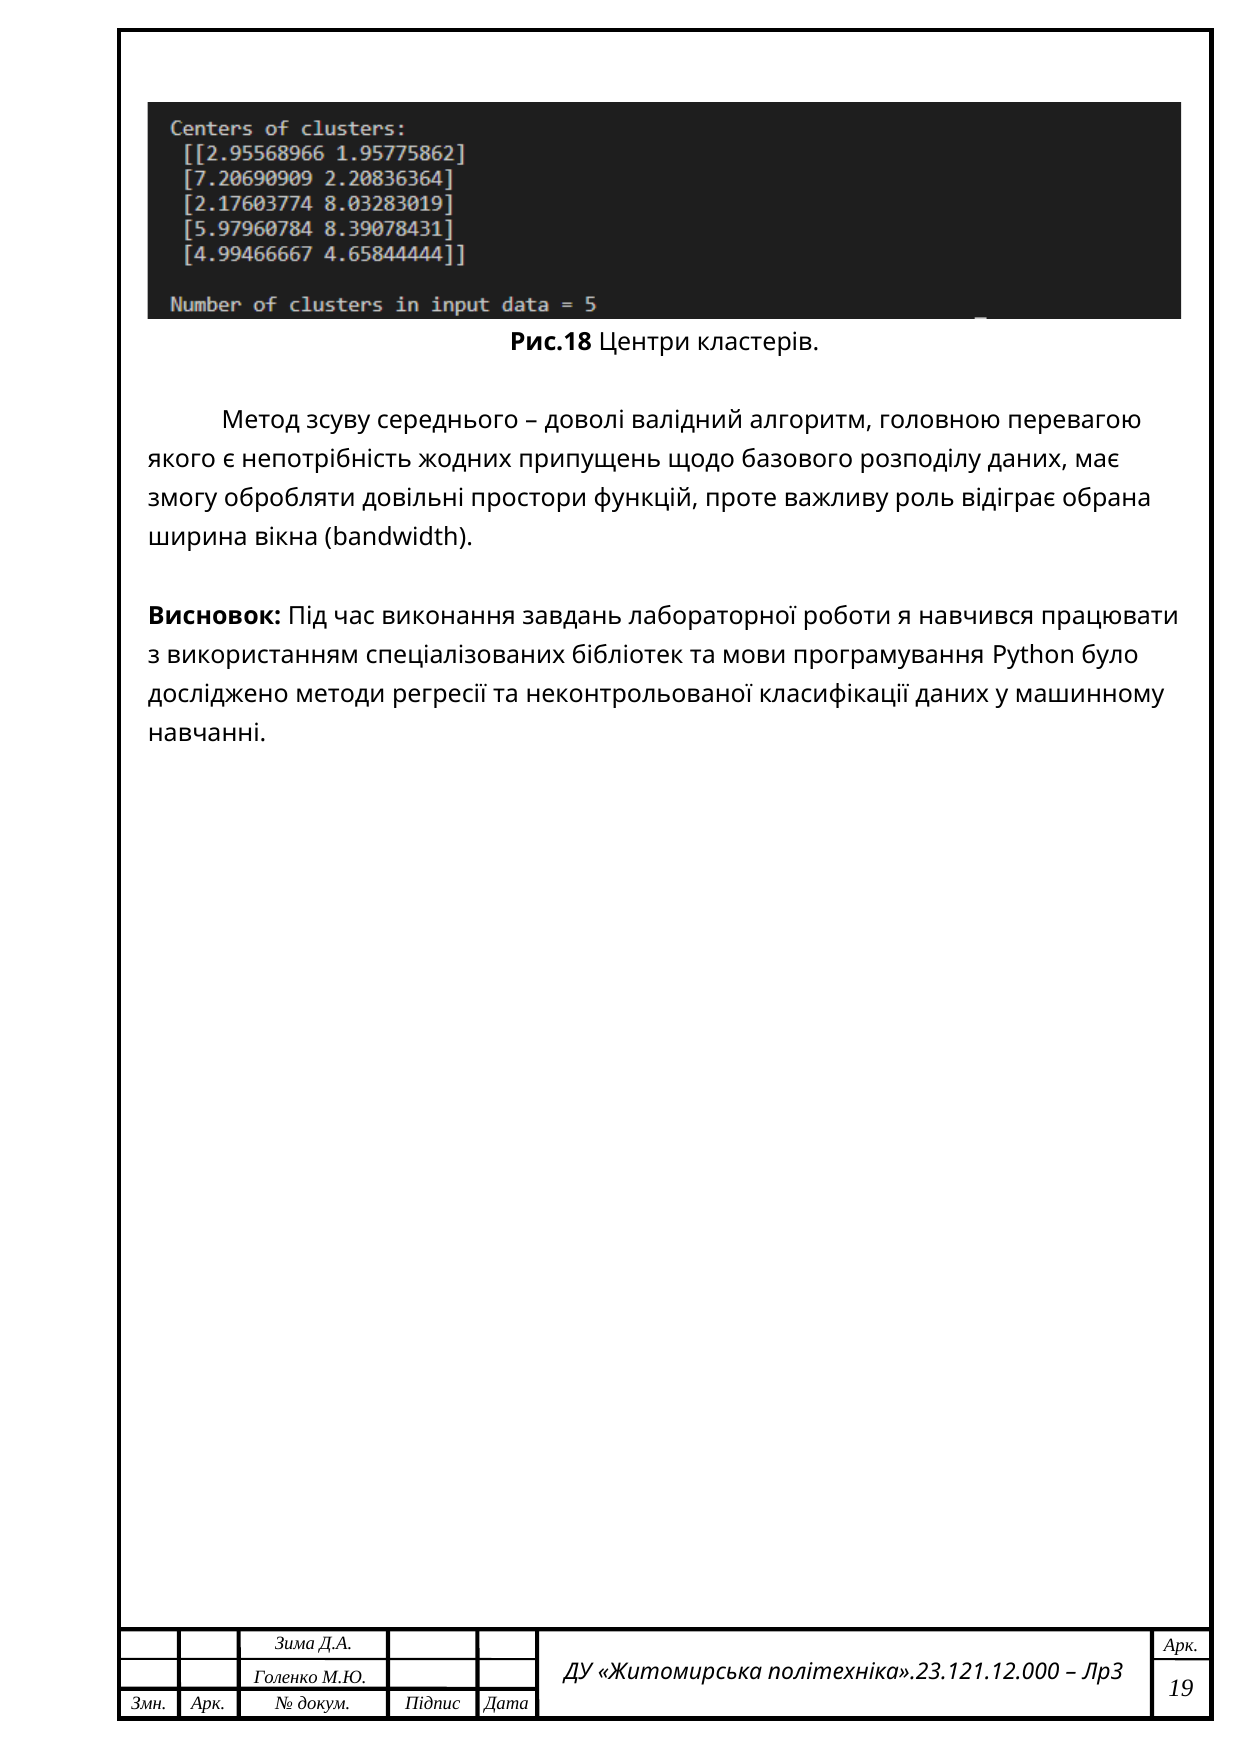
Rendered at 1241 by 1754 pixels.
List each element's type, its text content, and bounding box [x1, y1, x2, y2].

text Рис.18 Центри кластерів. [148, 323, 1181, 357]
text Метод зсуву середнього – доволі валідний алгоритм, головною перевагою якого є непотрібність жодних припущень щодо базового розподілу даних, має змогу обробляти довільні простори функцій, проте важливу роль відіграє обрана ширина вікна (bandwidth). [148, 401, 1181, 553]
text Висновок: Під час виконання завдань лабораторної роботи я навчився працювати з використанням спеціалізованих бібліотек та мови програмування Python було досліджено методи регресії та неконтрольованої класифікації даних у машинному навчанні. [148, 597, 1181, 749]
picture [147, 102, 1182, 319]
